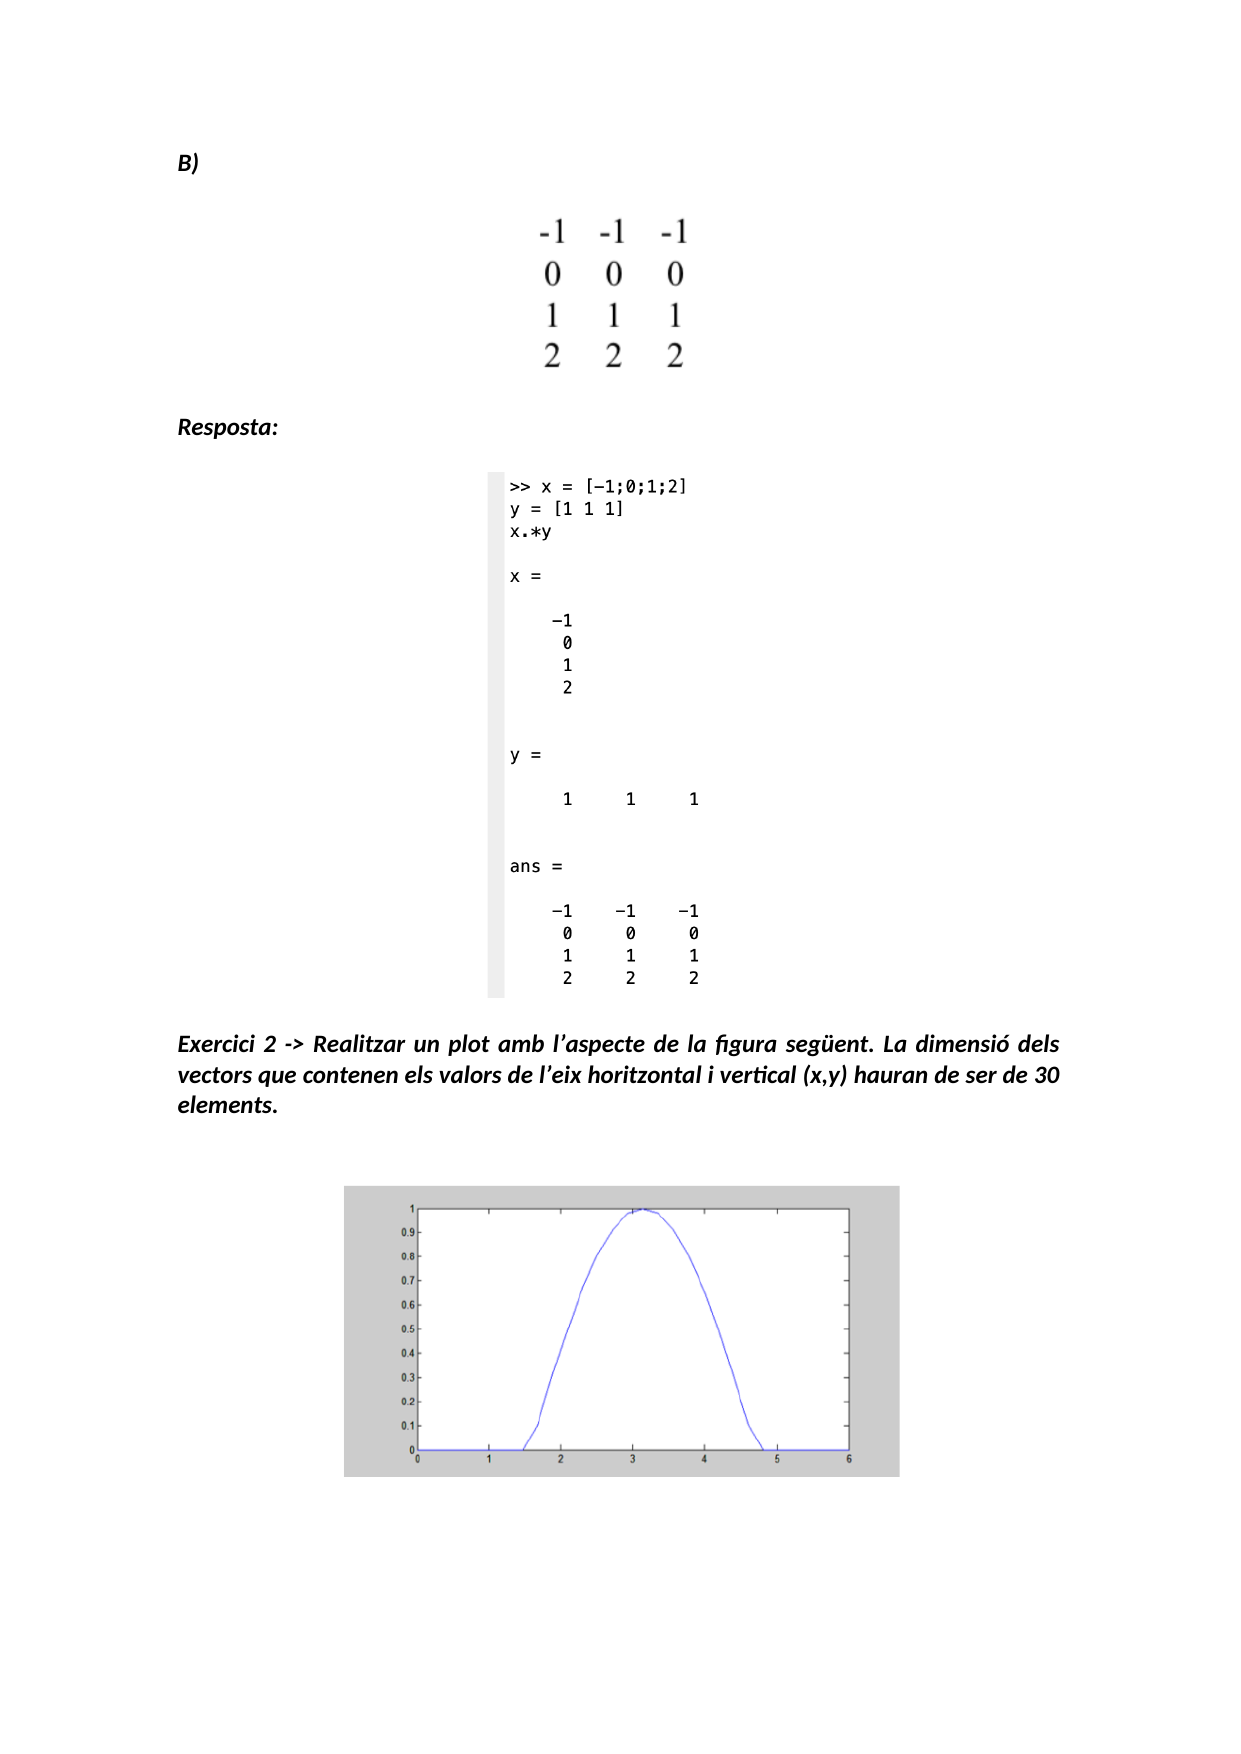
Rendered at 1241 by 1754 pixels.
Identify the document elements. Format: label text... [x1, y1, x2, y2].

text B) [177, 148, 1063, 178]
text Resposta: [177, 411, 1063, 441]
picture [529, 208, 712, 381]
text Exercici 2 -> Realitzar un plot amb l’aspecte de la figura següent. La dimensió dels vectors que contenen els valors de l’eix horitzontal i vertical (x,y) hauran de ser de 30 elements. [177, 1028, 1063, 1120]
picture [340, 1181, 900, 1477]
picture [487, 472, 753, 998]
